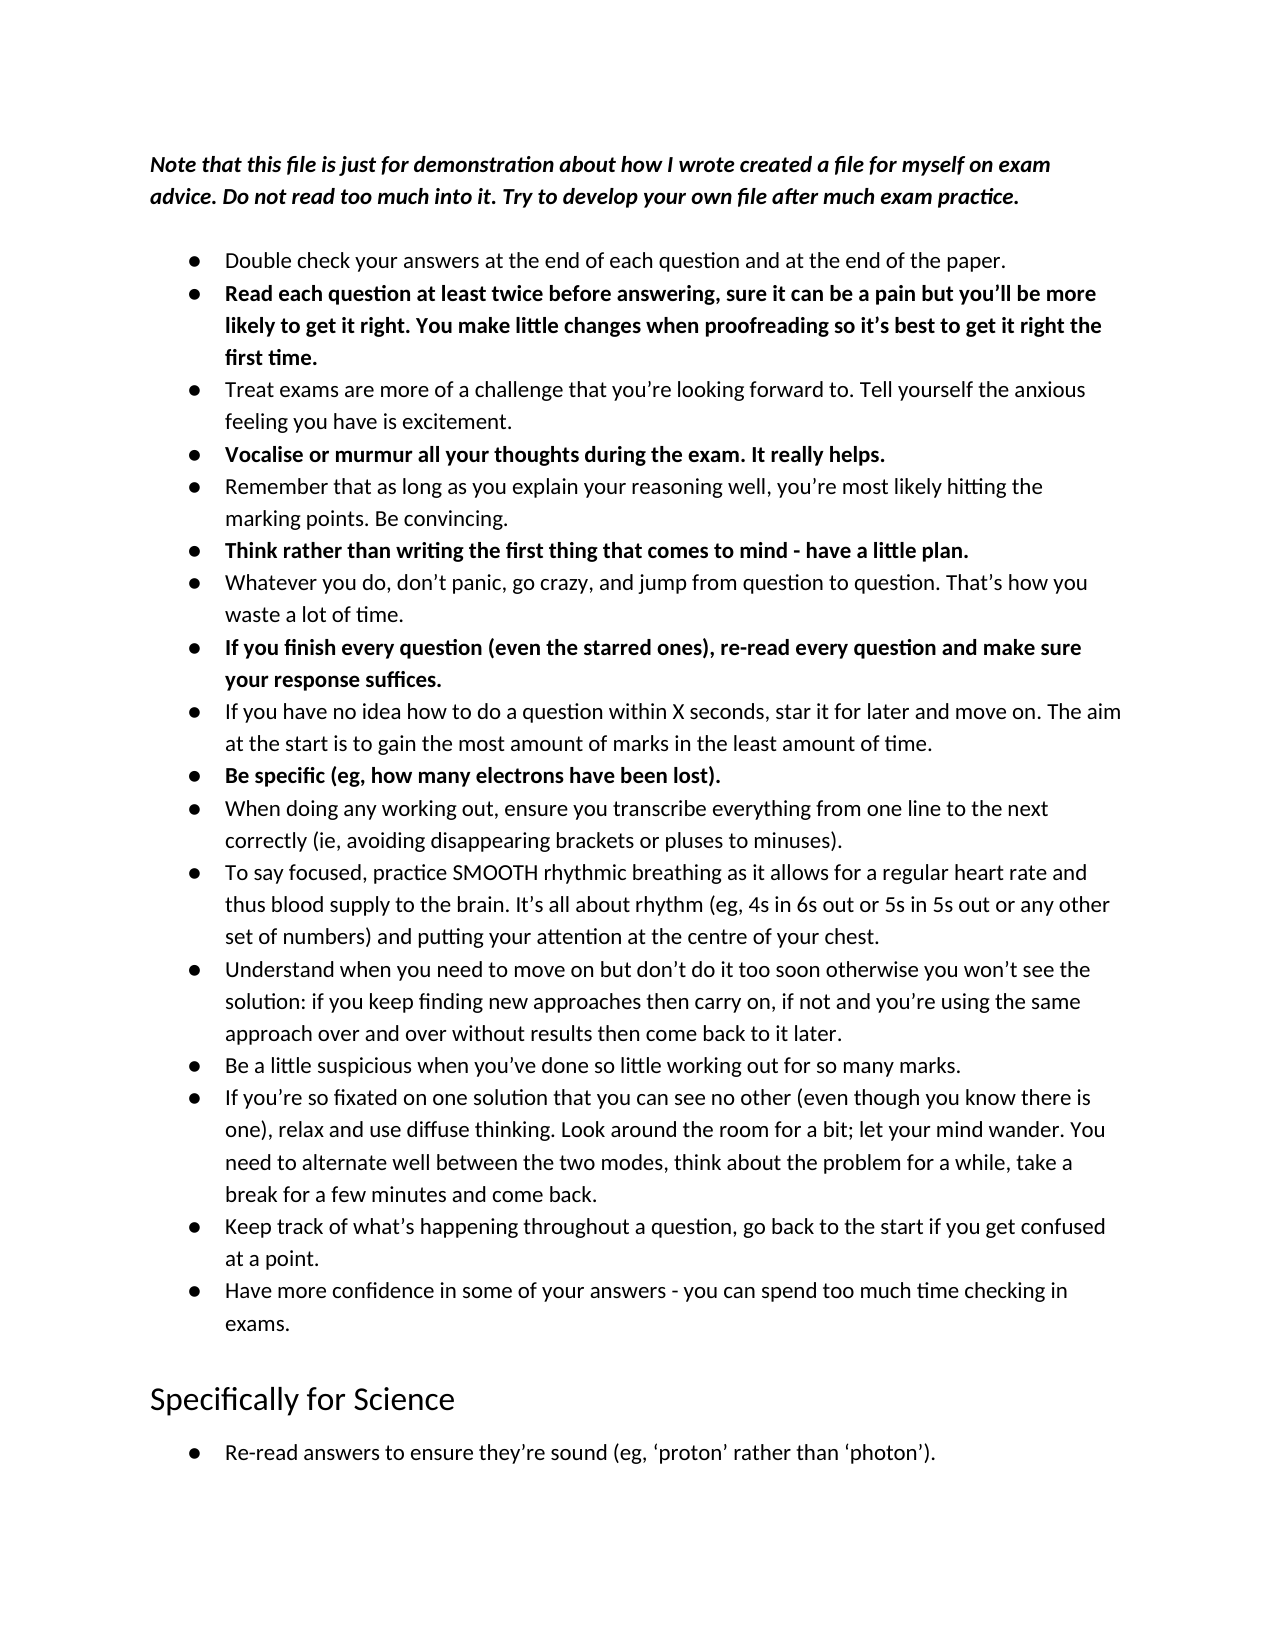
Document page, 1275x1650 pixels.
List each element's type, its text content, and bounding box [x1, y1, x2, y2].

subtitle Specifically for Science [150, 1378, 1125, 1419]
list Think rather than writing the first thing that comes to mind - have a little plan. [187, 536, 1125, 564]
list If you finish every question (even the starred ones), re-read every question and make sure your response suffices. [187, 633, 1125, 693]
list Whatever you do, don’t panic, go crazy, and jump from question to question. That’s how you waste a lot of time. [187, 568, 1125, 629]
list If you’re so fixated on one solution that you can see no other (even though you know there is one), relax and use diffuse thinking. Look around the room for a bit; let your mind wander. You need to alternate well between the two modes, think about the problem for a while, take a break for a few minutes and come back. [187, 1083, 1125, 1208]
list Double check your answers at the end of each question and at the end of the paper. [187, 247, 1125, 274]
text Note that this file is just for demonstration about how I wrote created a file for myself on exam advice. Do not read too much into it. Try to develop your own file after much exam practice. [150, 150, 1125, 210]
list Be a little suspicious when you’ve done so little working out for so many marks. [187, 1051, 1125, 1079]
list Keep track of what’s happening throughout a question, go back to the start if you get confused at a point. [187, 1212, 1125, 1272]
list Treat exams are more of a challenge that you’re looking forward to. Tell yourself the anxious feeling you have is excitement. [187, 375, 1125, 436]
list Vocalise or murmur all your thoughts during the exam. It really helps. [187, 440, 1125, 468]
list Read each question at least twice before answering, sure it can be a pain but you’ll be more likely to get it right. You make little changes when proofreading so it’s best to get it right the first time. [187, 279, 1125, 371]
list Have more confidence in some of your answers - you can spend too much time checking in exams. [187, 1277, 1125, 1337]
list To say focused, practice SMOOTH rhythmic breathing as it allows for a regular heart rate and thus blood supply to the brain. It’s all about rhythm (eg, 4s in 6s out or 5s in 5s out or any other set of numbers) and putting your attention at the centre of your chest. [187, 858, 1125, 951]
list Understand when you need to move on but don’t do it too soon otherwise you won’t see the solution: if you keep finding new approaches then carry on, if not and you’re using the same approach over and over without results then come back to it later. [187, 955, 1125, 1047]
list Be specific (eg, how many electrons have been lost). [187, 762, 1125, 789]
list Re-read answers to ensure they’re sound (eg, ‘proton’ rather than ‘photon’). [187, 1438, 1125, 1466]
list Remember that as long as you explain your reasoning well, you’re most likely hitting the marking points. Be convincing. [187, 472, 1125, 532]
list When doing any working out, ensure you transcribe everything from one line to the next correctly (ie, avoiding disappearing brackets or pluses to minuses). [187, 794, 1125, 854]
list If you have no idea how to do a question within X seconds, star it for later and move on. The aim at the start is to gain the most amount of marks in the least amount of time. [187, 697, 1125, 757]
